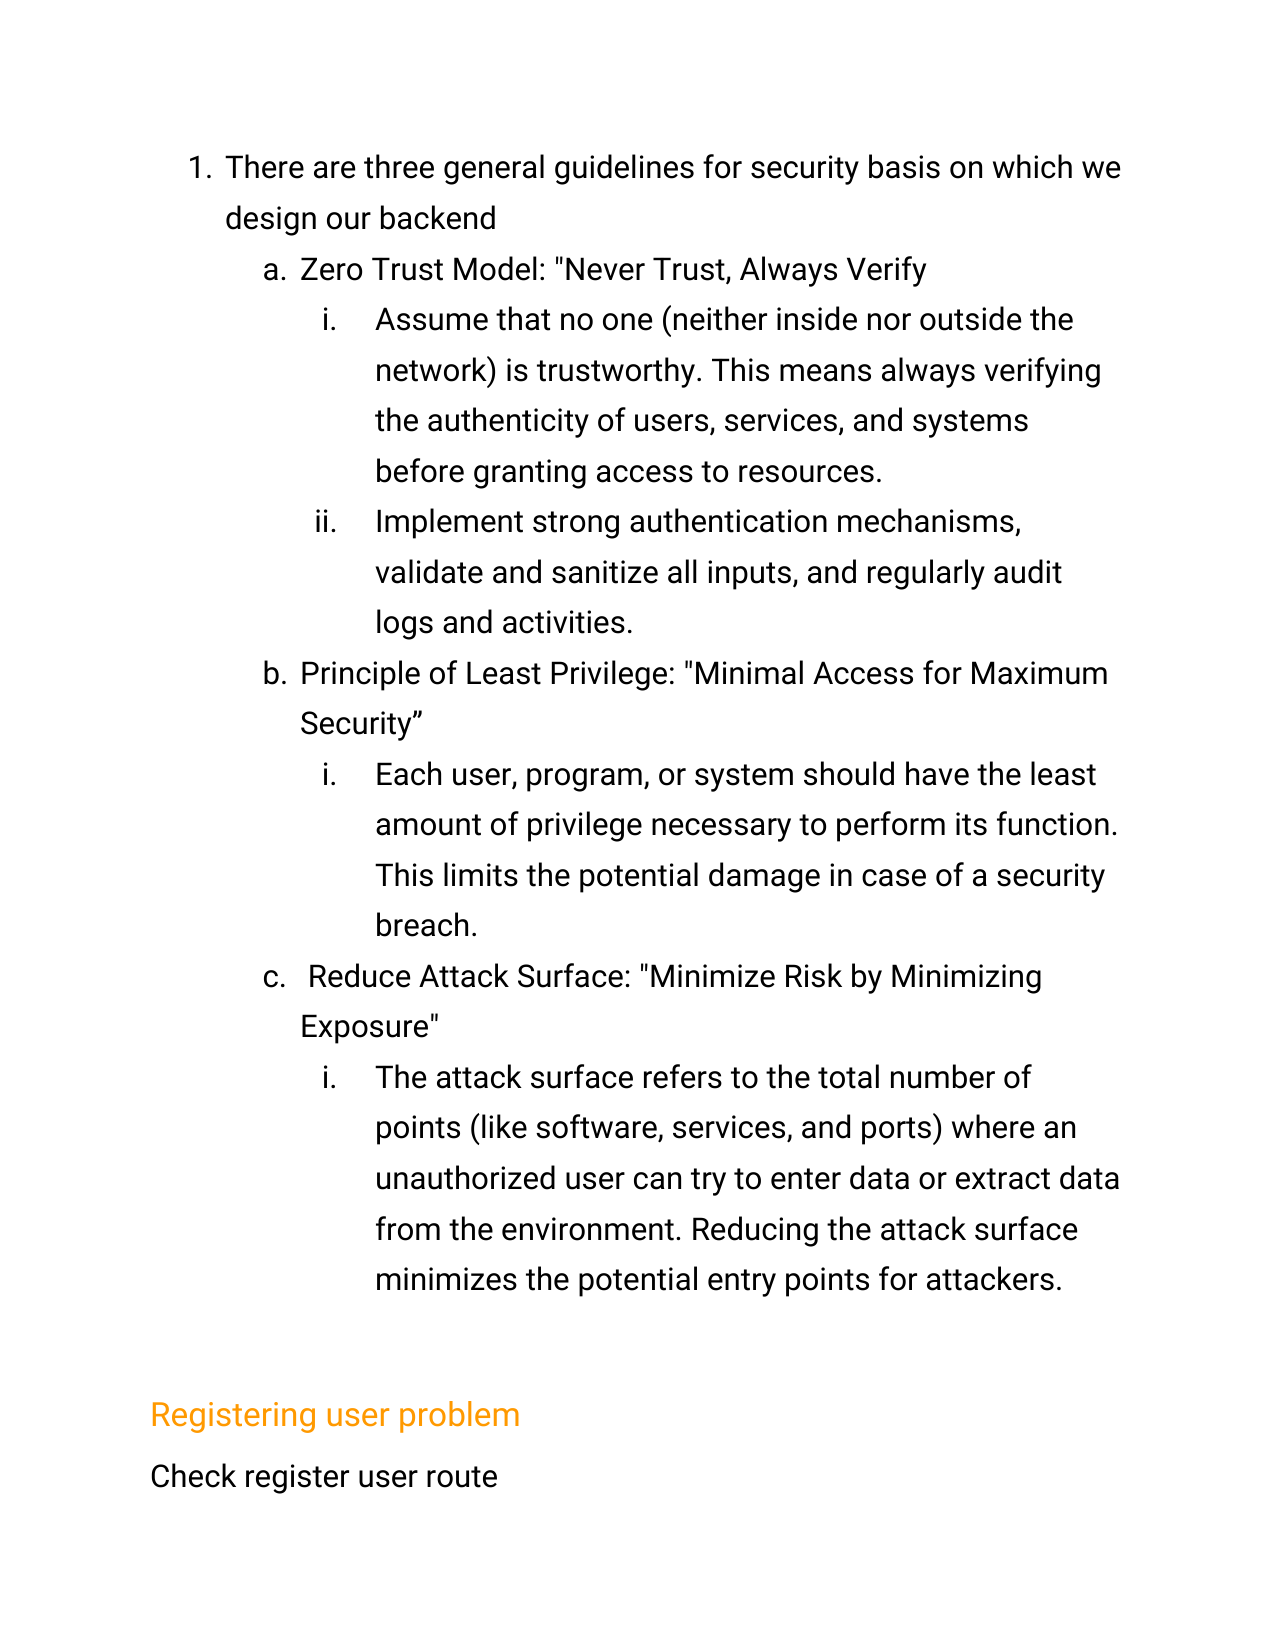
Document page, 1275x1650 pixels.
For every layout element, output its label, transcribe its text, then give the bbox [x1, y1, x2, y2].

subtitle Registering user problem [150, 1396, 1125, 1435]
list Zero Trust Model: "Never Trust, Always Verify [262, 251, 1125, 288]
text Check register user route [150, 1458, 1125, 1495]
list Reduce Attack Surface: "Minimize Risk by Minimizing Exposure" [262, 958, 1125, 1046]
list Each user, program, or system should have the least amount of privilege necessary to perform its function. This limits the potential damage in case of a security breach. [337, 756, 1125, 944]
list Assume that no one (neither inside nor outside the network) is trustworthy. This means always verifying the authenticity of users, services, and systems before granting access to resources. [337, 302, 1125, 490]
list Implement strong authentication mechanisms, validate and sanitize all inputs, and regularly audit logs and activities. [337, 504, 1125, 641]
list Principle of Least Privilege: "Minimal Access for Maximum Security” [262, 655, 1125, 742]
list There are three general guidelines for security basis on which we design our backend [187, 150, 1125, 237]
list The attack surface refers to the total number of points (like software, services, and ports) where an unauthorized user can try to enter data or extract data from the environment. Reducing the attack surface minimizes the potential entry points for attackers. [337, 1059, 1125, 1298]
